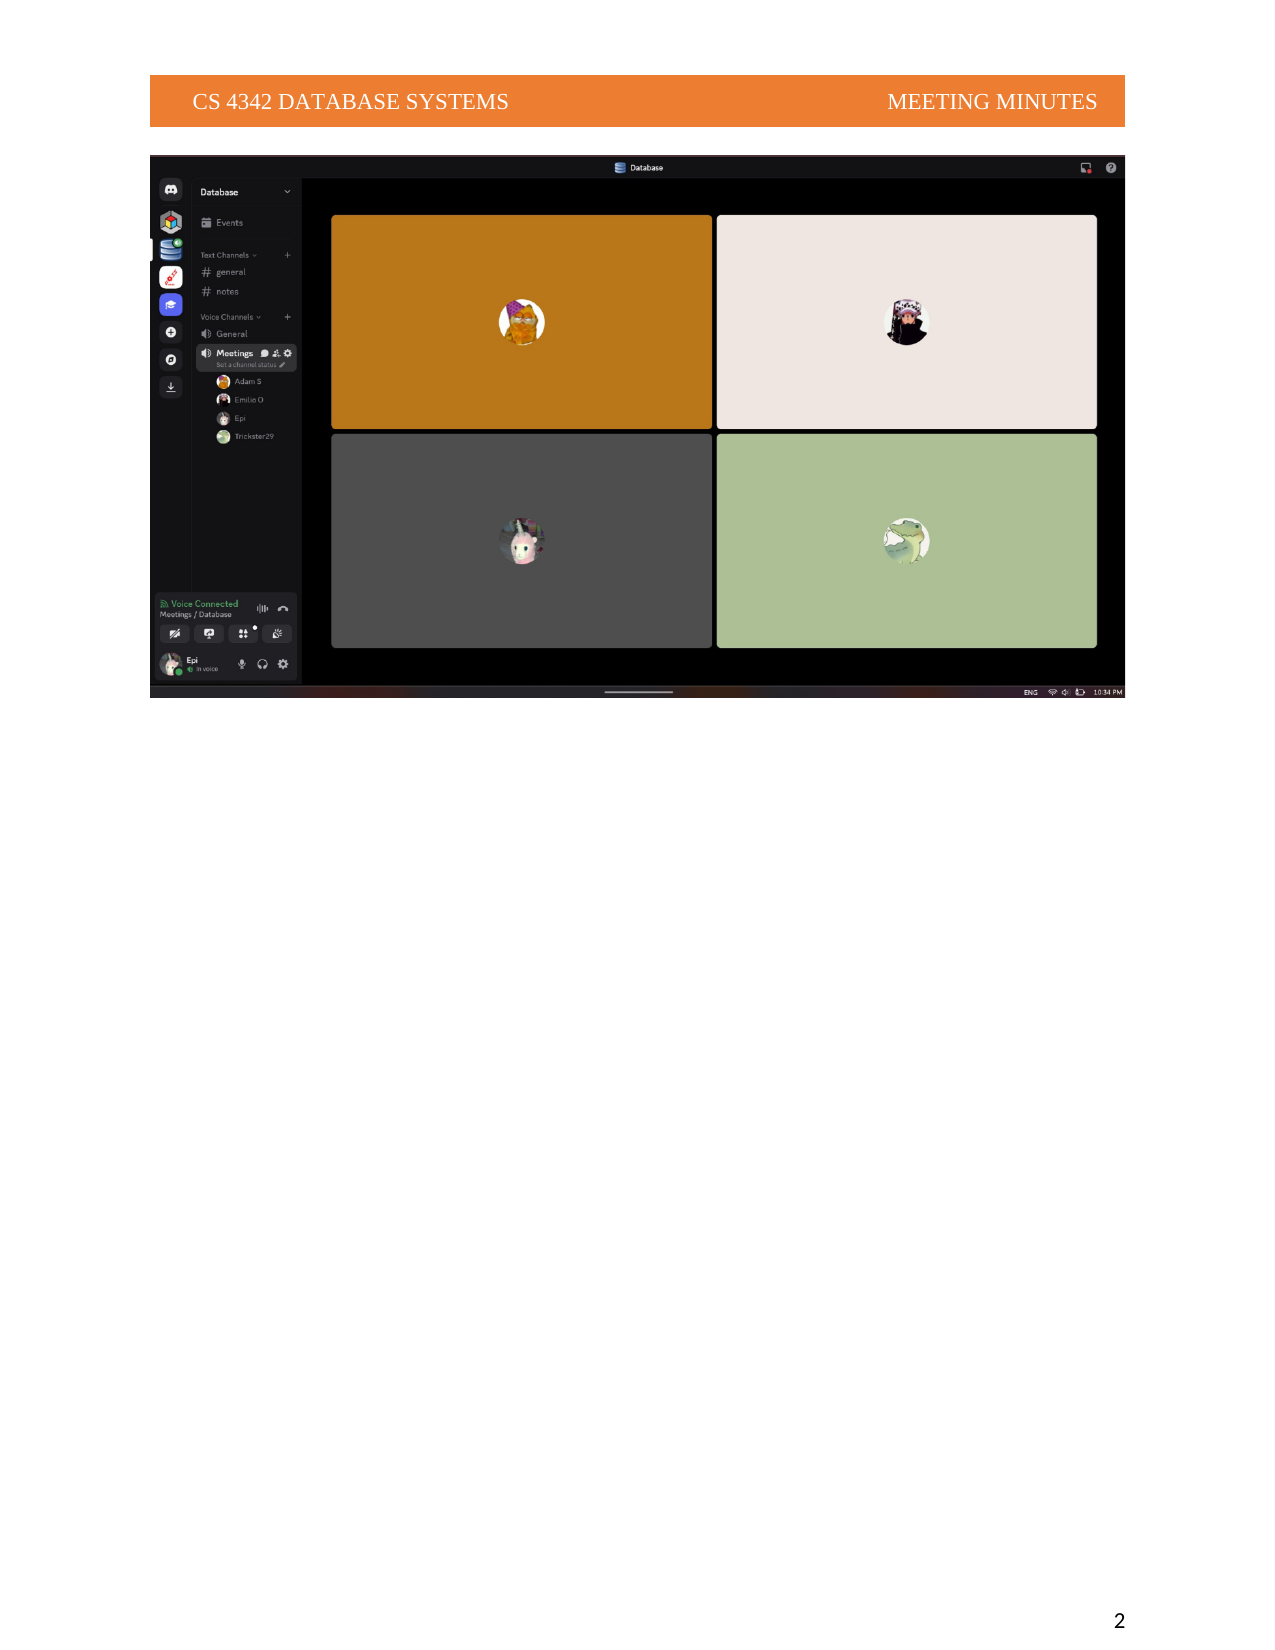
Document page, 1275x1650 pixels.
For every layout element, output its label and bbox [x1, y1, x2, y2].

picture [150, 155, 1125, 698]
